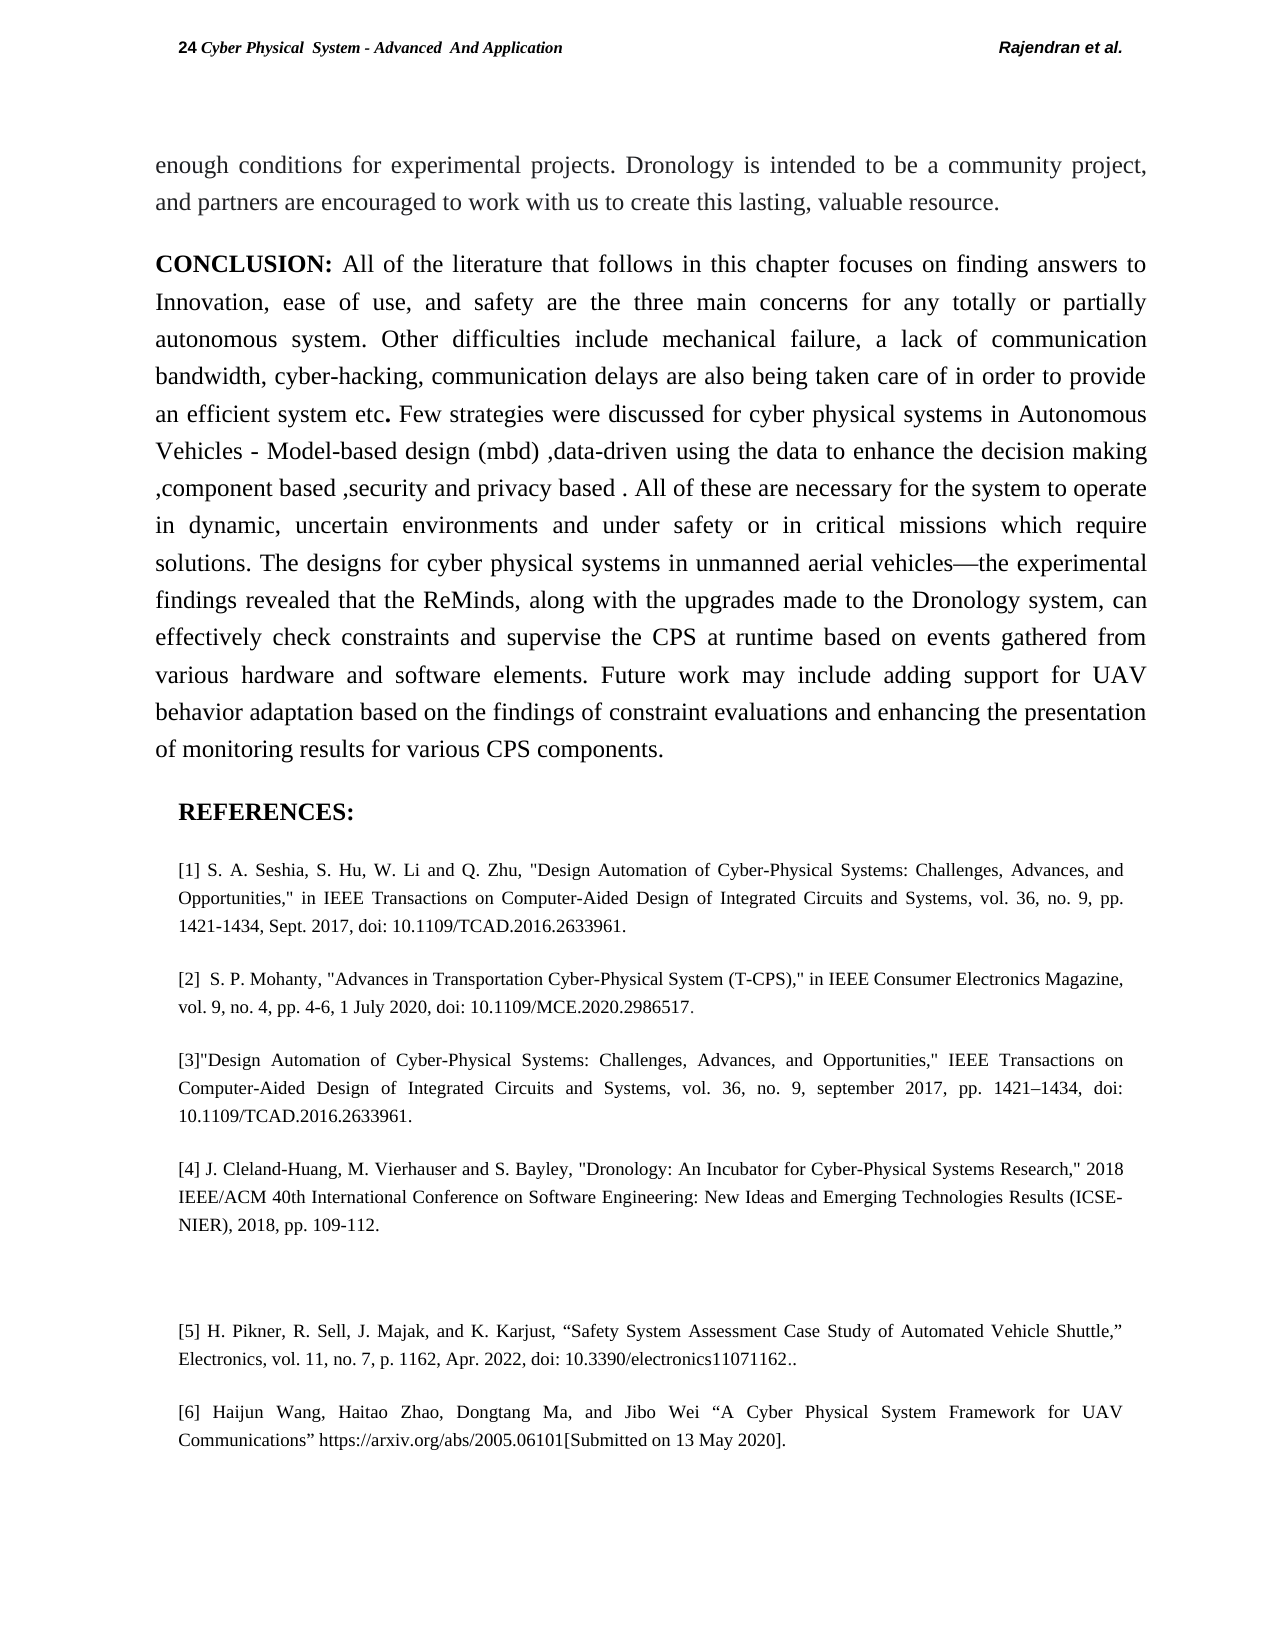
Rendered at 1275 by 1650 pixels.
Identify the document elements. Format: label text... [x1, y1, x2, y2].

text REFERENCES: [178, 797, 1125, 825]
text [4] J. Cleland-Huang, M. Vierhauser and S. Bayley, "Dronology: An Incubator for Cyber-Physical Systems Research," 2018 IEEE/ACM 40th International Conference on Software Engineering: New Ideas and Emerging Technologies Results (ICSE-NIER), 2018, pp. 109-112. [178, 1158, 1125, 1236]
text [2] S. P. Mohanty, "Advances in Transportation Cyber-Physical System (T-CPS)," in IEEE Consumer Electronics Magazine, vol. 9, no. 4, pp. 4-6, 1 July 2020, doi: 10.1109/MCE.2020.2986517. [178, 968, 1125, 1018]
text [3]"Design Automation of Cyber-Physical Systems: Challenges, Advances, and Opportunities," IEEE Transactions on Computer-Aided Design of Integrated Circuits and Systems, vol. 36, no. 9, september 2017, pp. 1421–1434, doi: 10.1109/TCAD.2016.2633961. [178, 1049, 1125, 1127]
text [6] Haijun Wang, Haitao Zhao, Dongtang Ma, and Jibo Wei “A Cyber Physical System Framework for UAV Communications” https://arxiv.org/abs/2005.06101[Submitted on 13 May 2020]. [178, 1401, 1125, 1451]
text CONCLUSION: All of the literature that follows in this chapter focuses on finding answers to Innovation, ease of use, and safety are the three main concerns for any totally or partially autonomous system. Other difficulties include mechanical failure, a lack of communication bandwidth, cyber-hacking, communication delays are also being taken care of in order to provide an efficient system etc. Few strategies were discussed for cyber physical systems in Autonomous Vehicles - Model-based design (mbd) ,data-driven using the data to enhance the decision making ,component based ,security and privacy based . All of these are necessary for the system to operate in dynamic, uncertain environments and under safety or in critical missions which require solutions. The designs for cyber physical systems in unmanned aerial vehicles—the experimental findings revealed that the ReMinds, along with the upgrades made to the Dronology system, can effectively check constraints and supervise the CPS at runtime based on events gathered from various hardware and software elements. Future work may include adding support for UAV behavior adaptation based on the findings of constraint evaluations and enhancing the presentation of monitoring results for various CPS components. [155, 249, 1148, 763]
text [1] S. A. Seshia, S. Hu, W. Li and Q. Zhu, "Design Automation of Cyber-Physical Systems: Challenges, Advances, and Opportunities," in IEEE Transactions on Computer-Aided Design of Integrated Circuits and Systems, vol. 36, no. 9, pp. 1421-1434, Sept. 2017, doi: 10.1109/TCAD.2016.2633961. [178, 859, 1125, 937]
text [5] H. Pikner, R. Sell, J. Majak, and K. Karjust, “Safety System Assessment Case Study of Automated Vehicle Shuttle,” Electronics, vol. 11, no. 7, p. 1162, Apr. 2022, doi: 10.3390/electronics11071162.. [178, 1320, 1125, 1370]
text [155, 150, 1148, 216]
